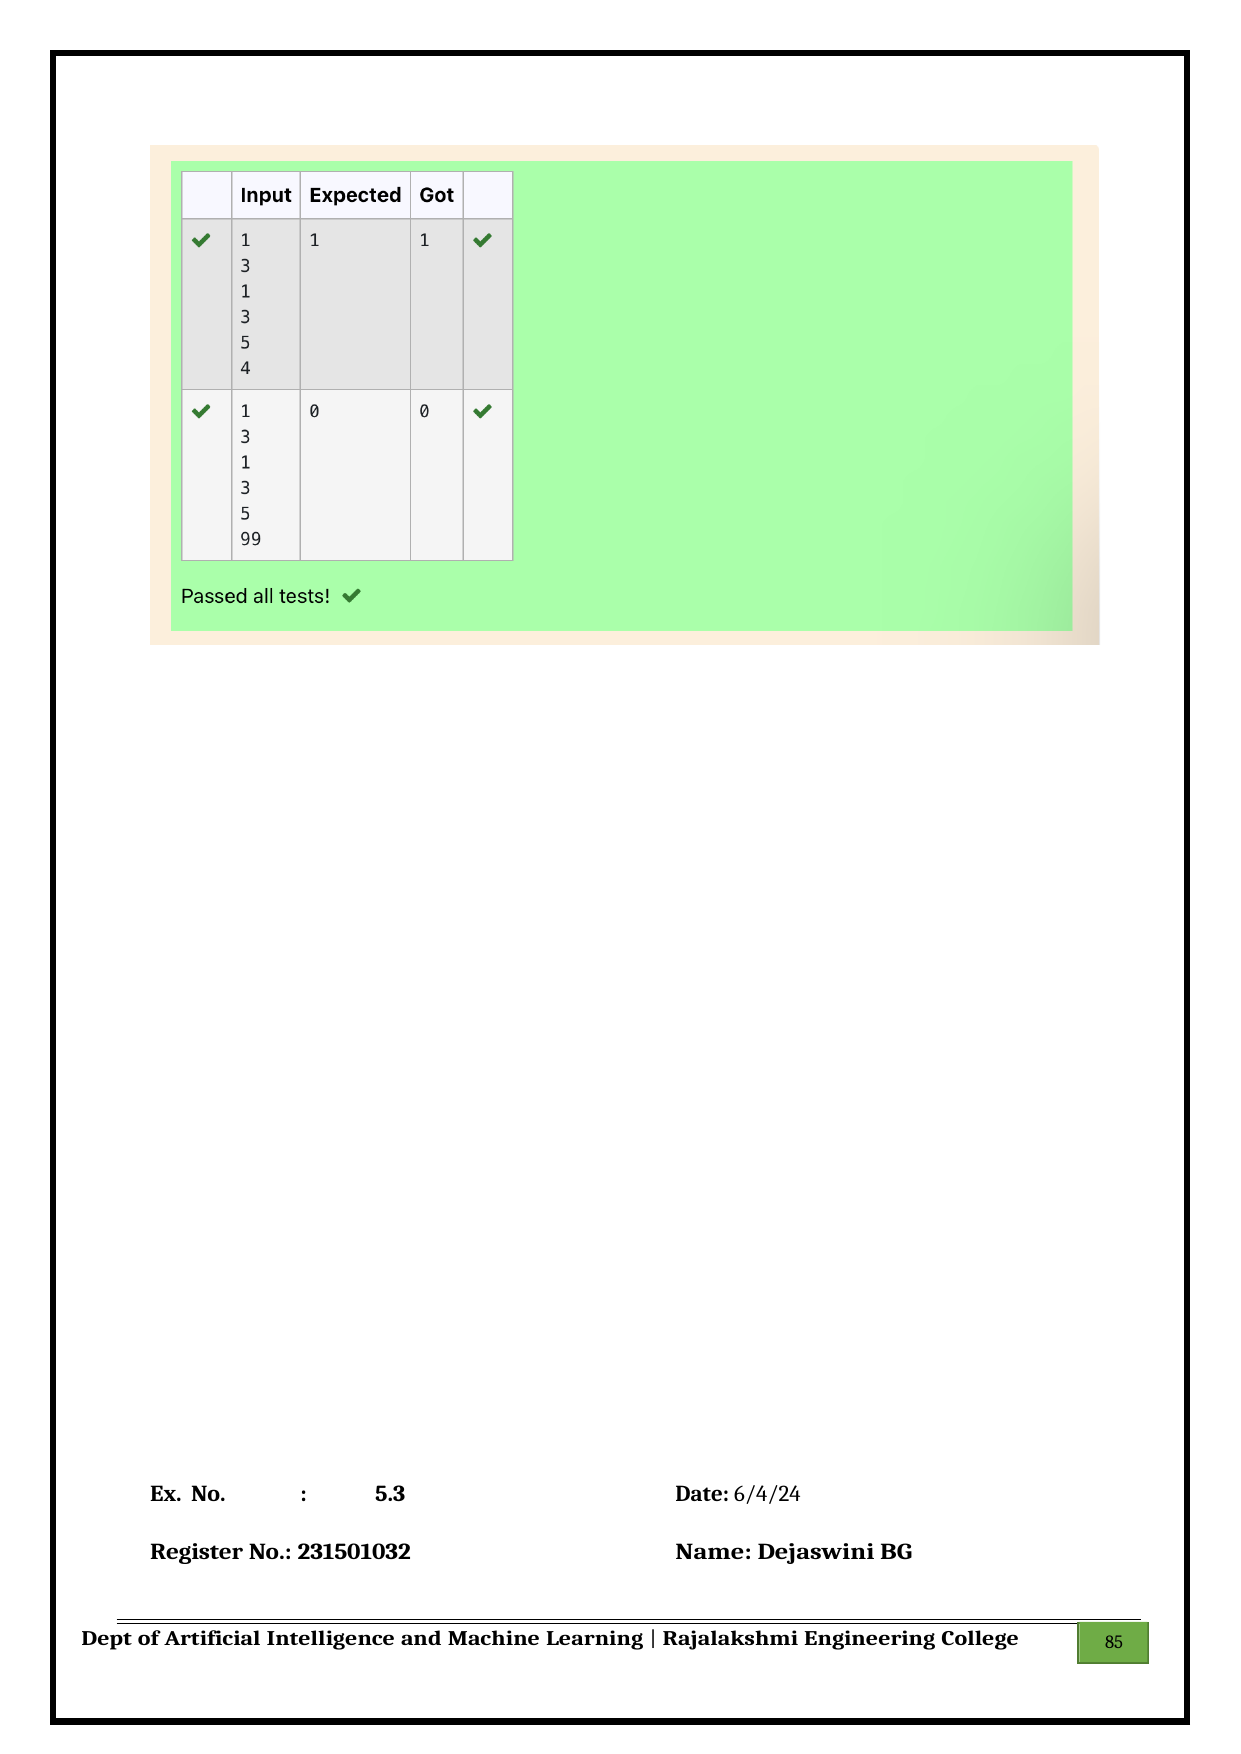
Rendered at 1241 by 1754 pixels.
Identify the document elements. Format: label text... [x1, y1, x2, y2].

text Register No.: 231501032 Name: Dejaswini BG [150, 1539, 1103, 1565]
text Ex. No. : 5.3 Date: 6/4/24 [150, 1481, 1103, 1508]
picture [150, 145, 1100, 645]
